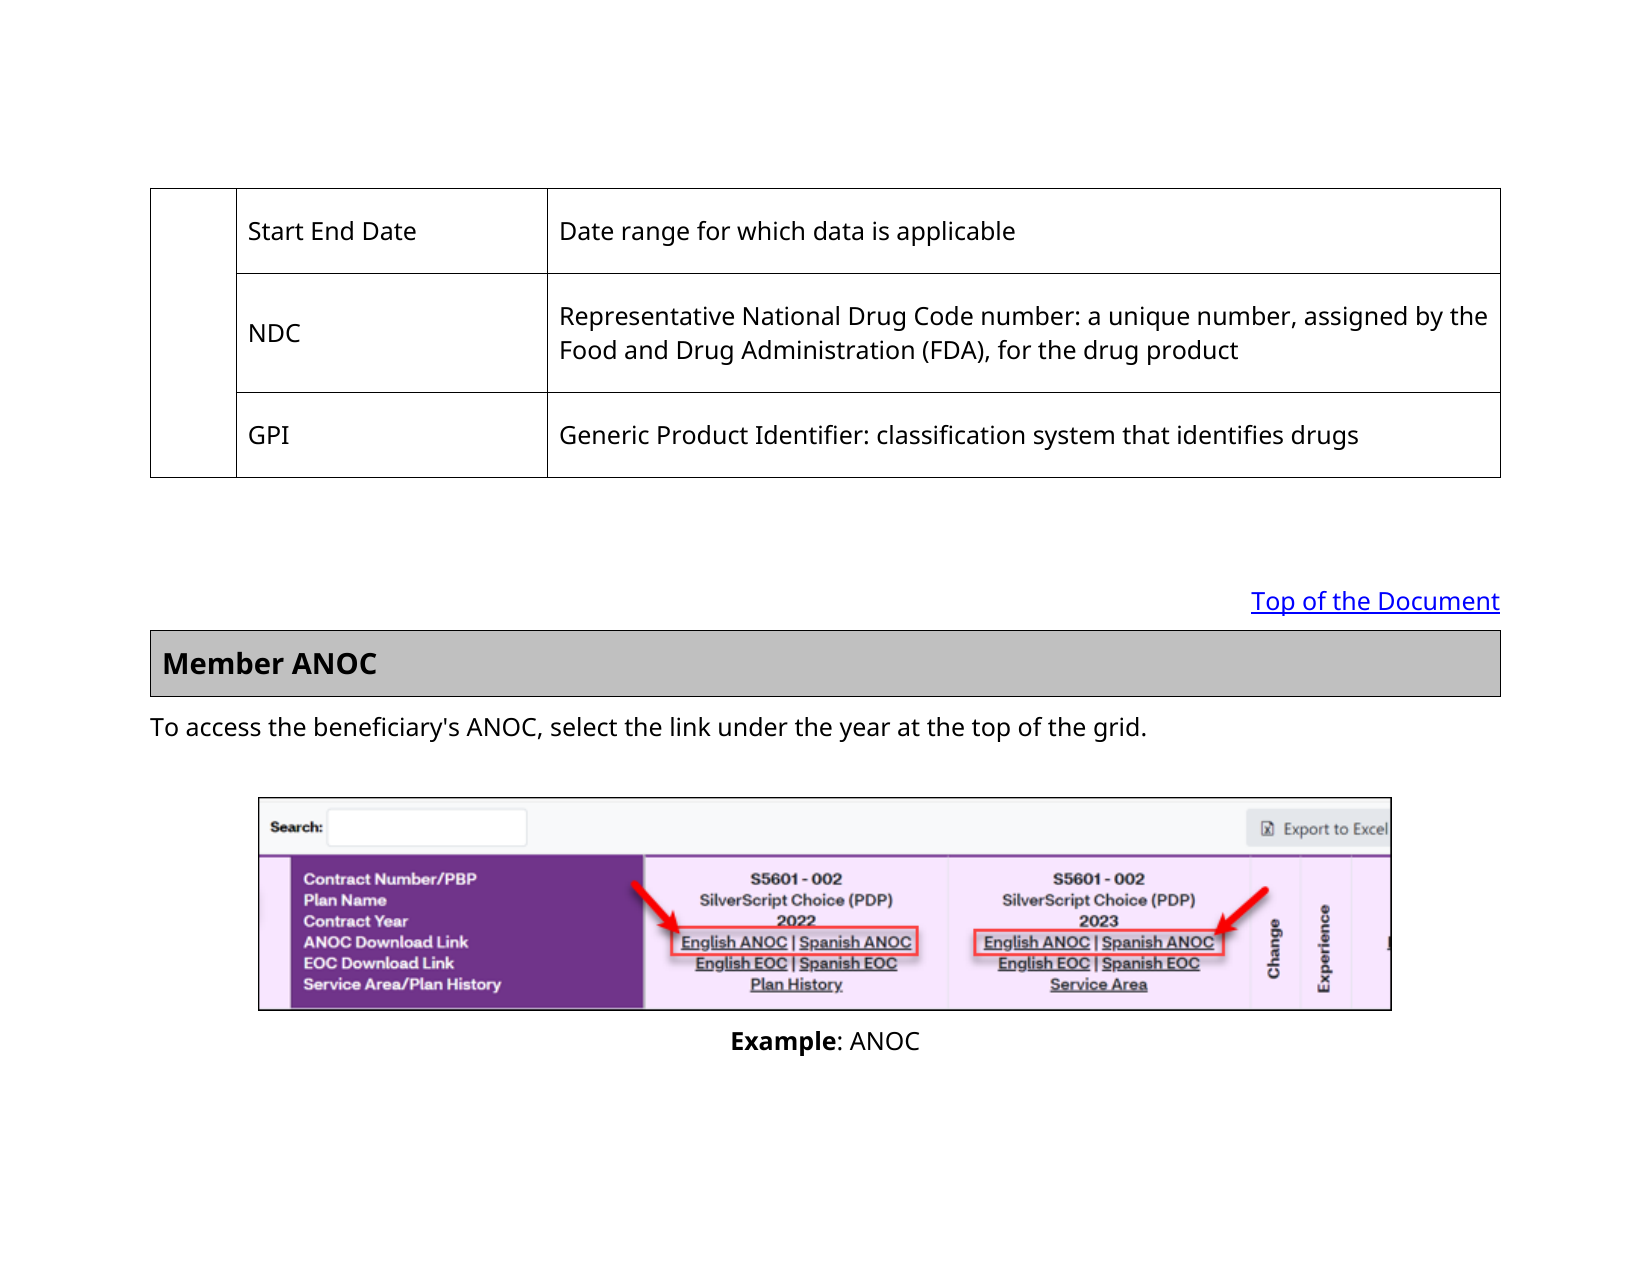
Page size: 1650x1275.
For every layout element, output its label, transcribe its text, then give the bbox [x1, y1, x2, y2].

table_cell Date range for which data is applicable [548, 189, 1500, 273]
text Example: ANOC [150, 1023, 1500, 1057]
text Top of the Document [150, 583, 1500, 618]
table_cell Start End Date [237, 189, 547, 273]
table_cell Generic Product Identifier: classification system that identifies drugs [548, 393, 1500, 477]
table_cell GPI [237, 393, 547, 477]
picture [258, 797, 1392, 1011]
table_cell Representative National Drug Code number: a unique number, assigned by the Food and Drug Administration (FDA), for the drug product [548, 274, 1500, 392]
table_cell NDC [237, 274, 547, 392]
text To access the beneficiary's ANOC, select the link under the year at the top of the grid. [150, 709, 1500, 743]
table_header Member ANOC [151, 631, 1500, 696]
